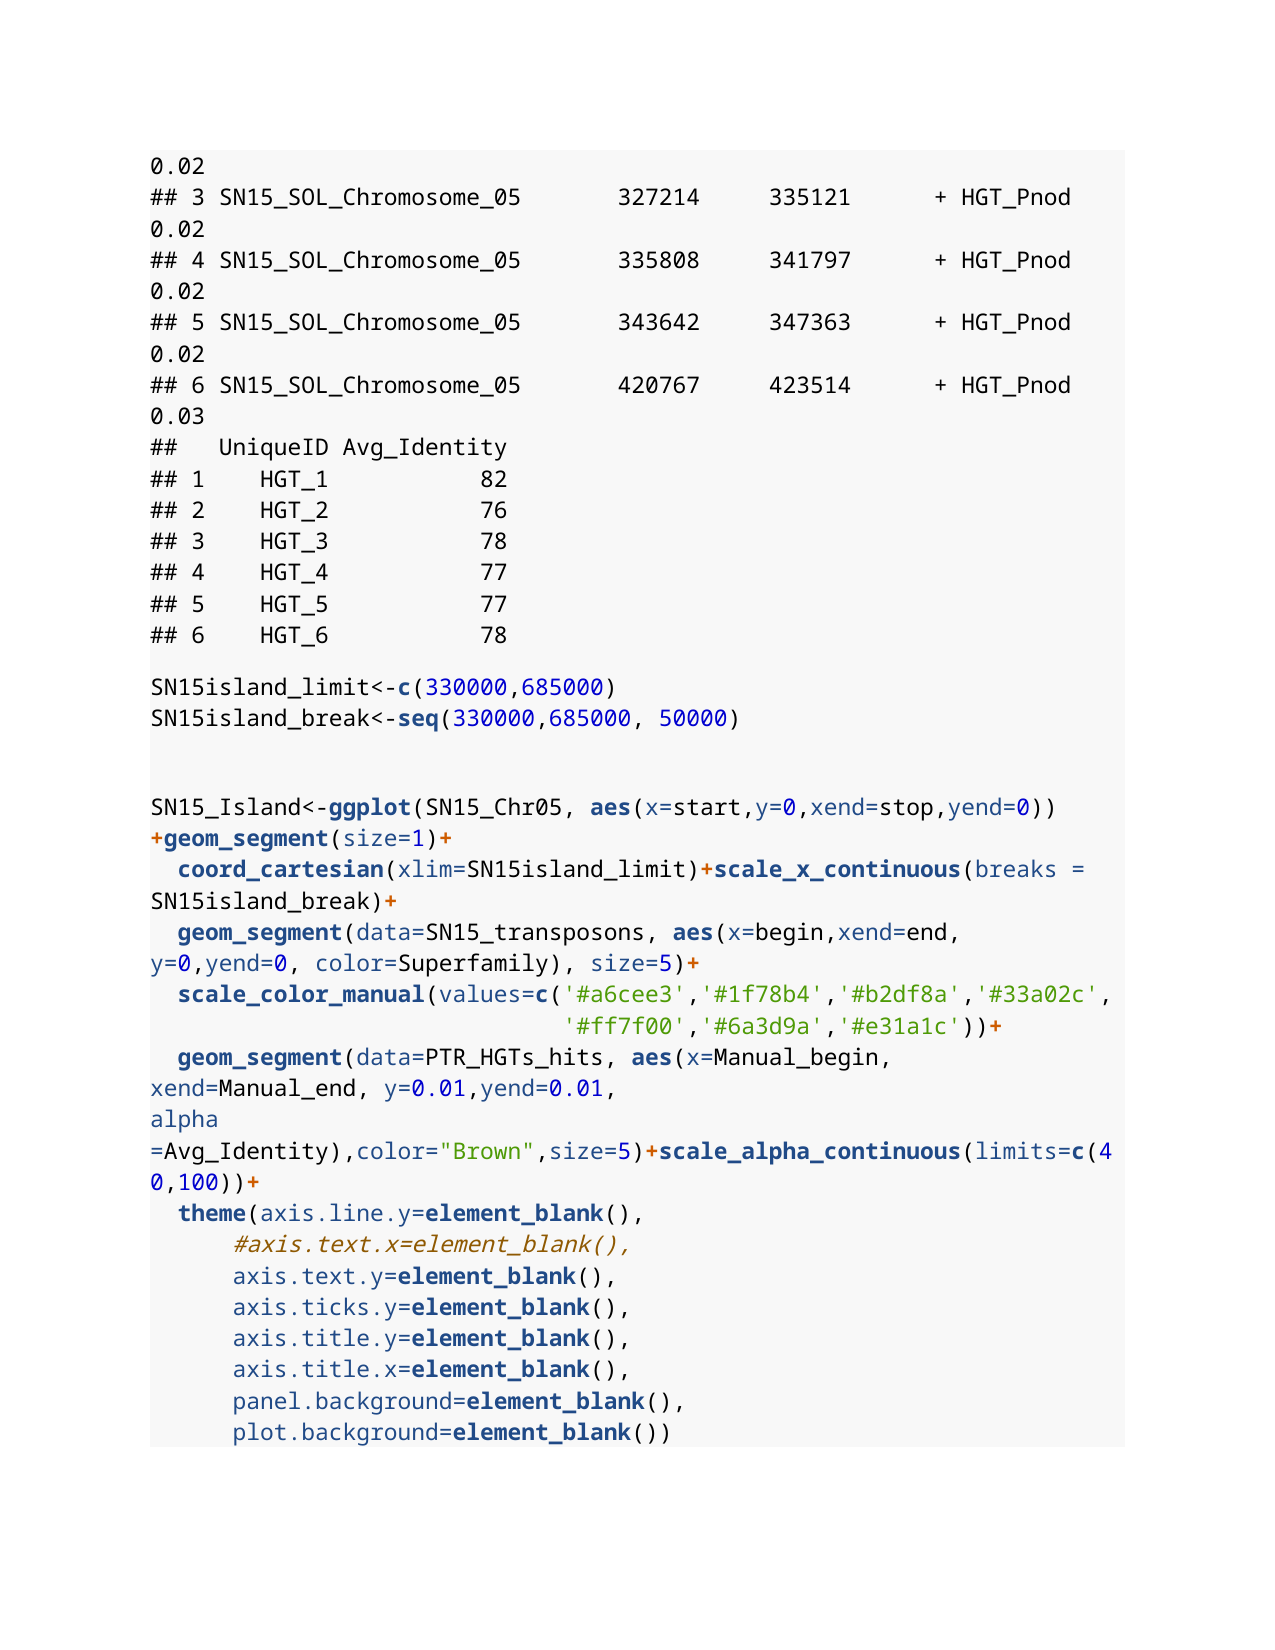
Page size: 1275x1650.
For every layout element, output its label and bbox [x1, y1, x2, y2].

text [150, 671, 1125, 1447]
text [150, 150, 1125, 650]
